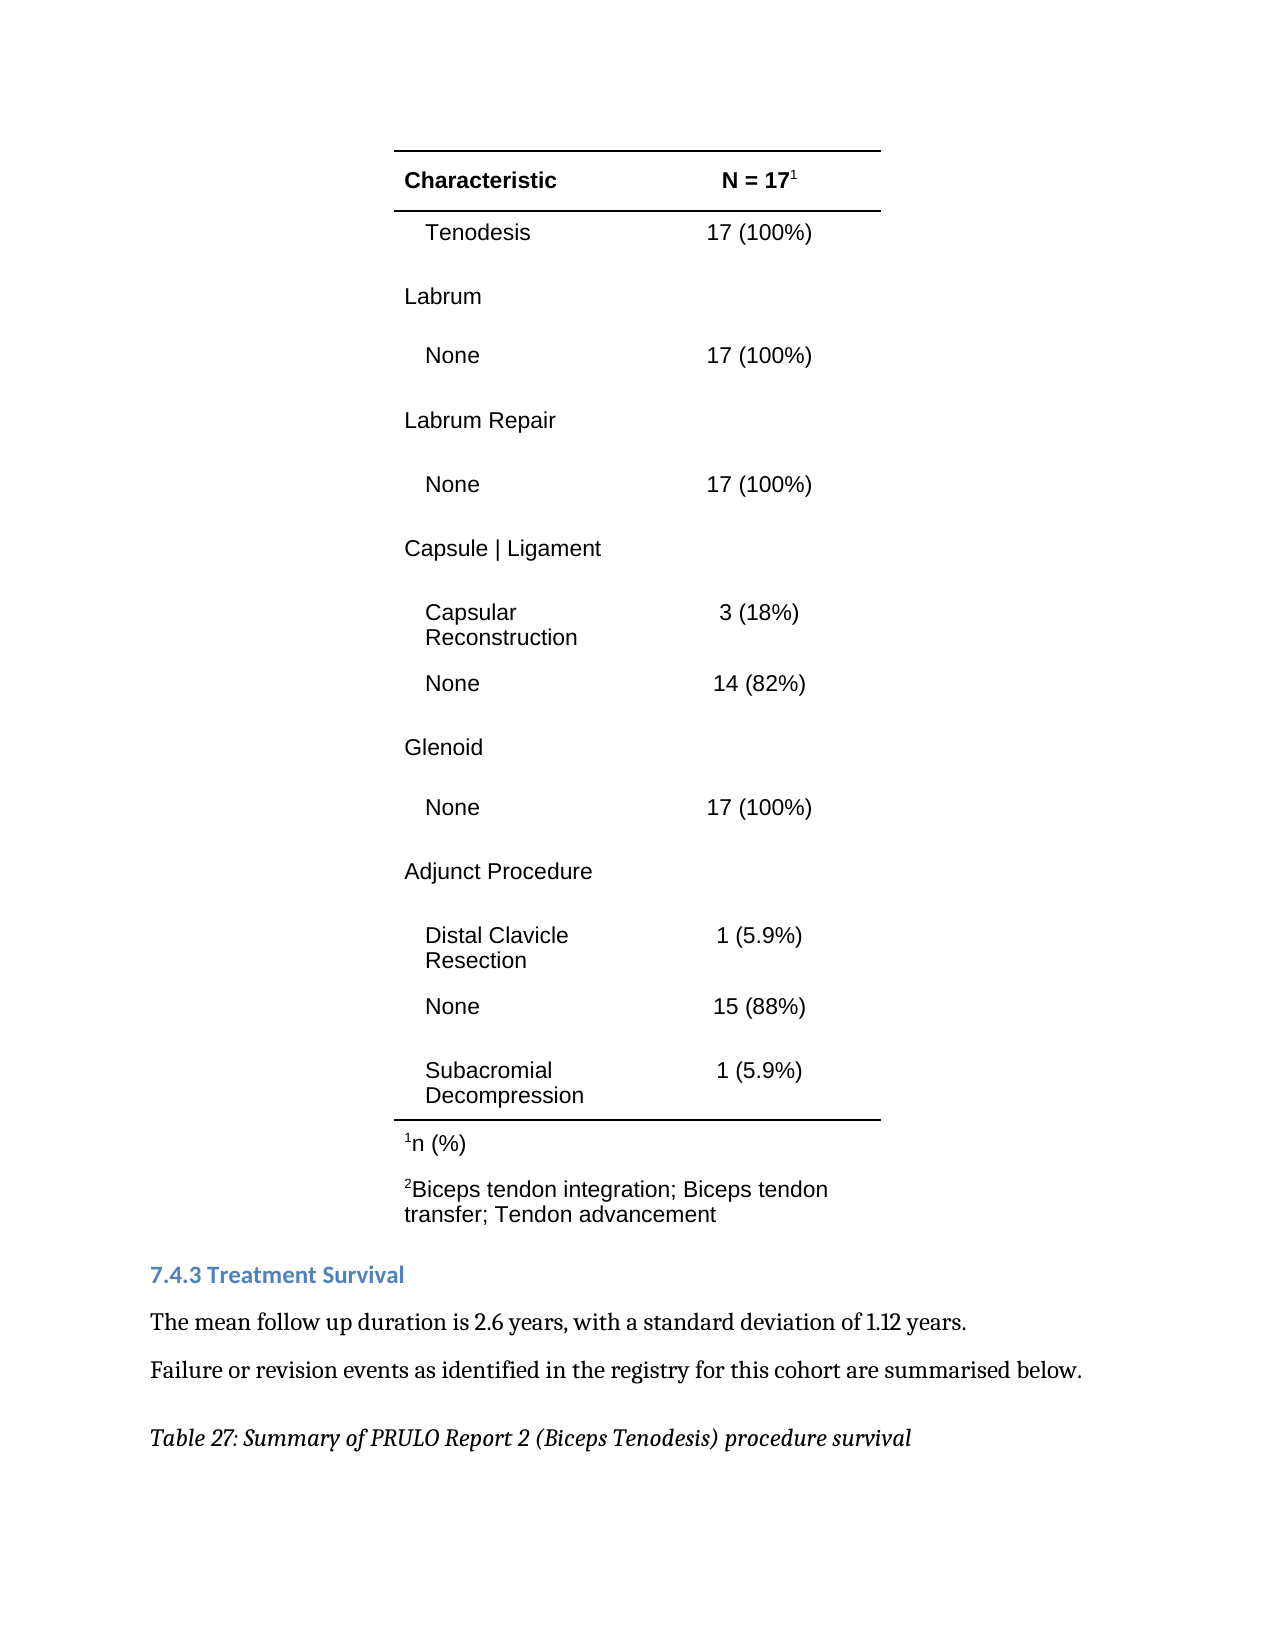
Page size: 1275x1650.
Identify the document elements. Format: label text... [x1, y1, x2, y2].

subtitle 7.4.3 Treatment Survival [150, 1259, 1125, 1289]
text The mean follow up duration is 2.6 years, with a standard deviation of 1.12 years. [150, 1308, 1125, 1337]
text Failure or revision events as identified in the registry for this cohort are summarised below. [150, 1356, 1125, 1384]
